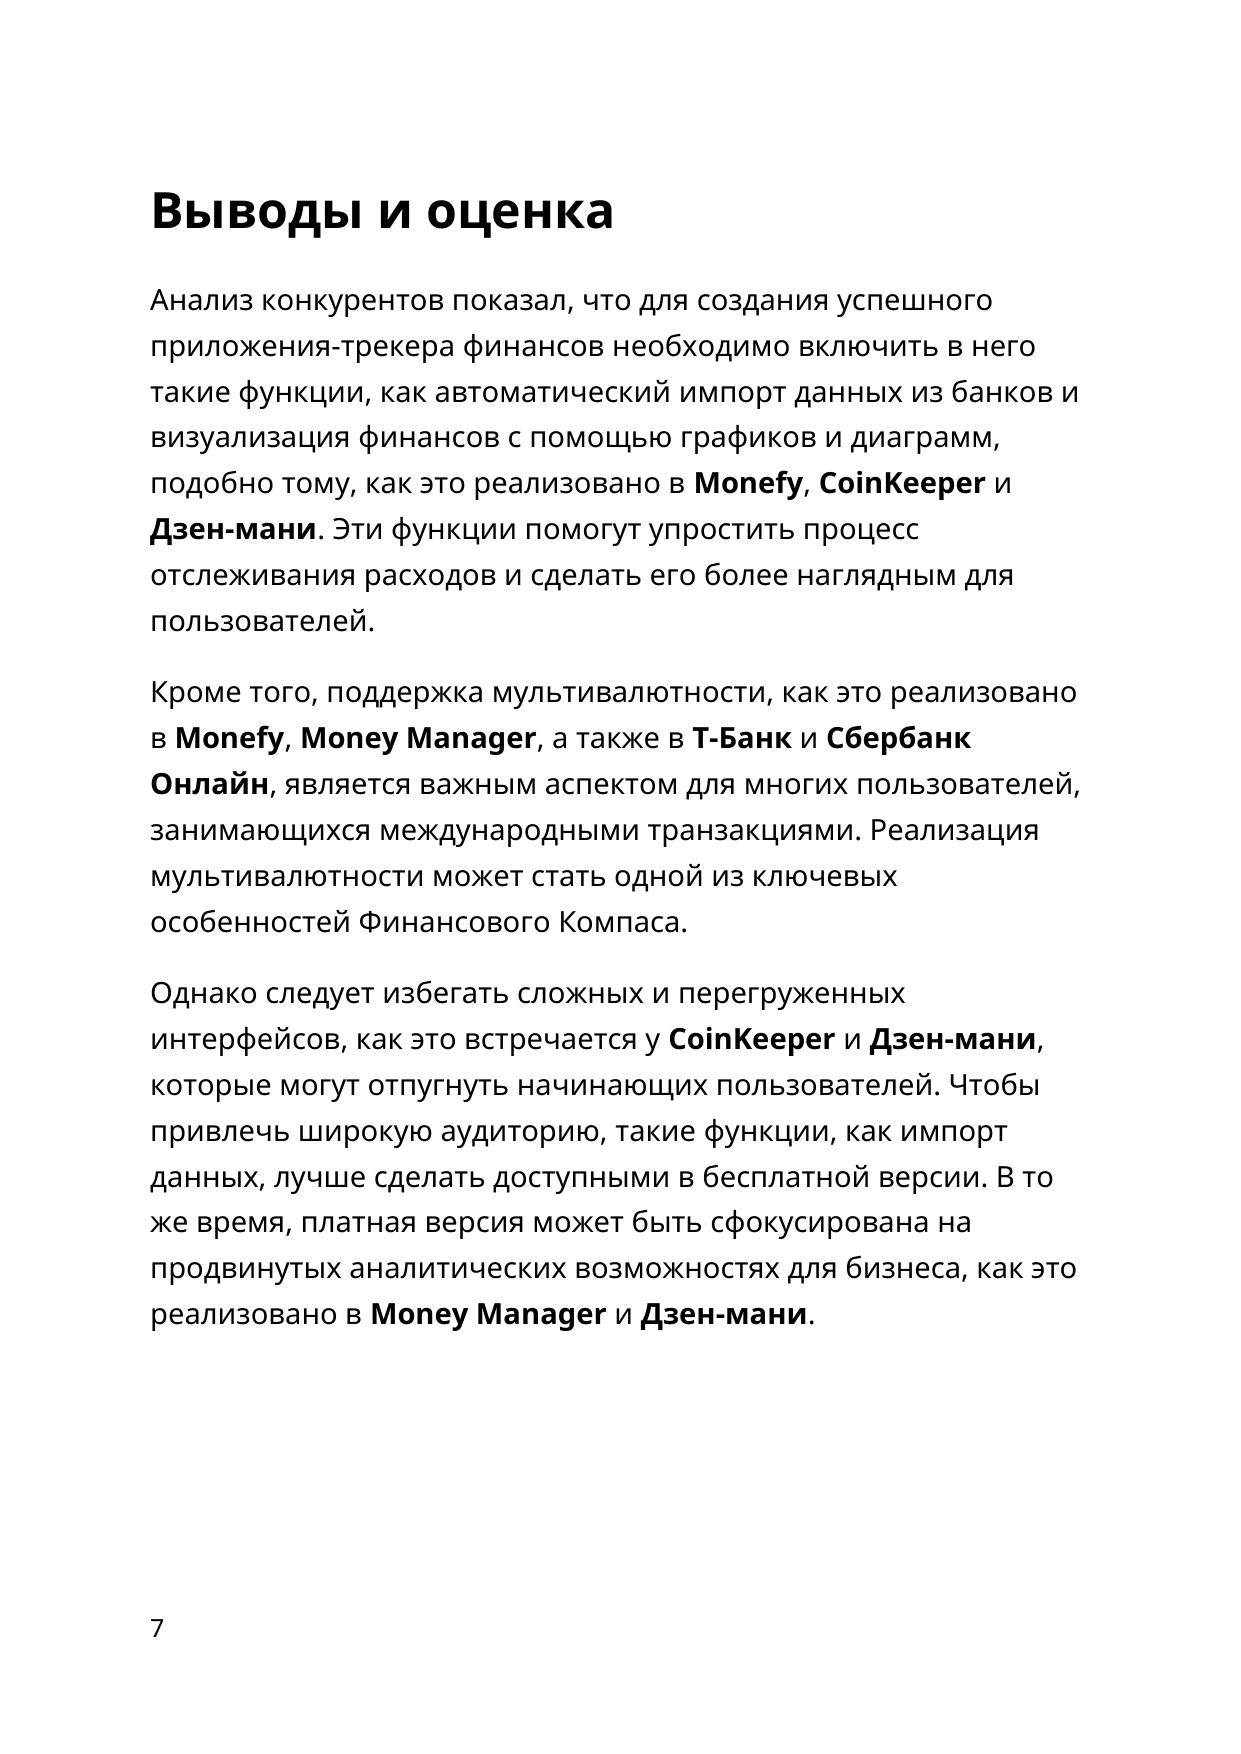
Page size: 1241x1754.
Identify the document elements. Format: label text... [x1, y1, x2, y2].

text Анализ конкурентов показал, что для создания успешного приложения-трекера финансов необходимо включить в него такие функции, как автоматический импорт данных из банков и визуализация финансов с помощью графиков и диаграмм, подобно тому, как это реализовано в Monefy, CoinKeeper и Дзен-мани. Эти функции помогут упростить процесс отслеживания расходов и сделать его более наглядным для пользователей. [150, 279, 1090, 640]
text Однако следует избегать сложных и перегруженных интерфейсов, как это встречается у CoinKeeper и Дзен-мани, которые могут отпугнуть начинающих пользователей. Чтобы привлечь широкую аудиторию, такие функции, как импорт данных, лучше сделать доступными в бесплатной версии. В то же время, платная версия может быть сфокусирована на продвинутых аналитических возможностях для бизнеса, как это реализовано в Money Manager и Дзен-мани. [150, 972, 1090, 1333]
text Выводы и оценка [150, 175, 1090, 243]
text Кроме того, поддержка мультивалютности, как это реализовано в Monefy, Money Manager, а также в Т-Банк и Сбербанк Онлайн, является важным аспектом для многих пользователей, занимающихся международными транзакциями. Реализация мультивалютности может стать одной из ключевых особенностей Финансового Компаса. [150, 671, 1090, 941]
